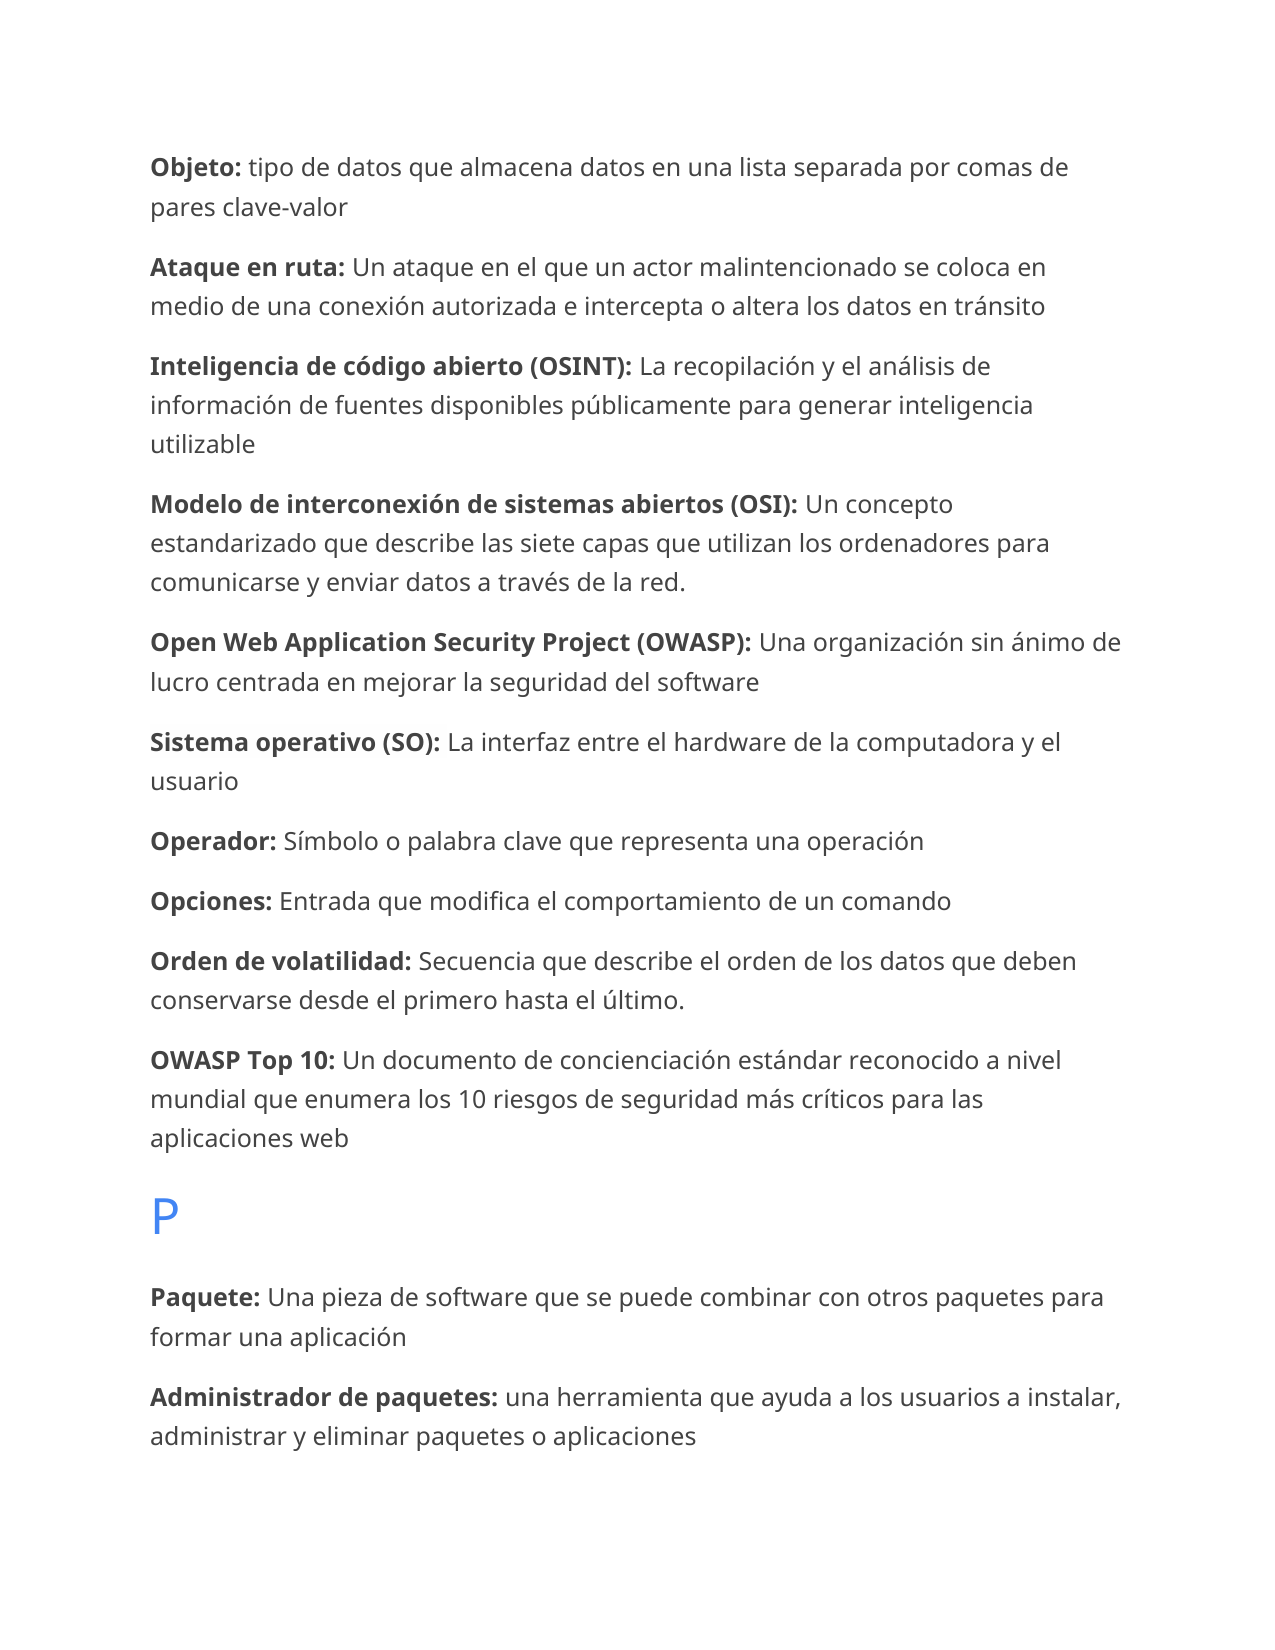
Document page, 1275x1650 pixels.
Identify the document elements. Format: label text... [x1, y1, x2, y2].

text OWASP Top 10: Un documento de concienciación estándar reconocido a nivel mundial que enumera los 10 riesgos de seguridad más críticos para las aplicaciones web [150, 1042, 1125, 1155]
text Inteligencia de código abierto (OSINT): La recopilación y el análisis de información de fuentes disponibles públicamente para generar inteligencia utilizable [150, 348, 1125, 461]
text P [150, 1181, 1125, 1249]
text Opciones: Entrada que modifica el comportamiento de un comando [150, 883, 1125, 917]
text Administrador de paquetes: una herramienta que ayuda a los usuarios a instalar, administrar y eliminar paquetes o aplicaciones [150, 1379, 1125, 1452]
text Paquete: Una pieza de software que se puede combinar con otros paquetes para formar una aplicación [150, 1280, 1125, 1353]
text Sistema operativo (SO): La interfaz entre el hardware de la computadora y el usuario [150, 724, 1125, 797]
text Ataque en ruta: Un ataque en el que un actor malintencionado se coloca en medio de una conexión autorizada e intercepta o altera los datos en tránsito [150, 249, 1125, 322]
text Open Web Application Security Project (OWASP): Una organización sin ánimo de lucro centrada en mejorar la seguridad del software [150, 625, 1125, 698]
text Orden de volatilidad: Secuencia que describe el orden de los datos que deben conservarse desde el primero hasta el último. [150, 943, 1125, 1017]
text Objeto: tipo de datos que almacena datos en una lista separada por comas de pares clave-valor [150, 150, 1125, 223]
text Modelo de interconexión de sistemas abiertos (OSI): Un concepto estandarizado que describe las siete capas que utilizan los ordenadores para comunicarse y enviar datos a través de la red. [150, 487, 1125, 599]
text Operador: Símbolo o palabra clave que representa una operación [150, 823, 1125, 857]
